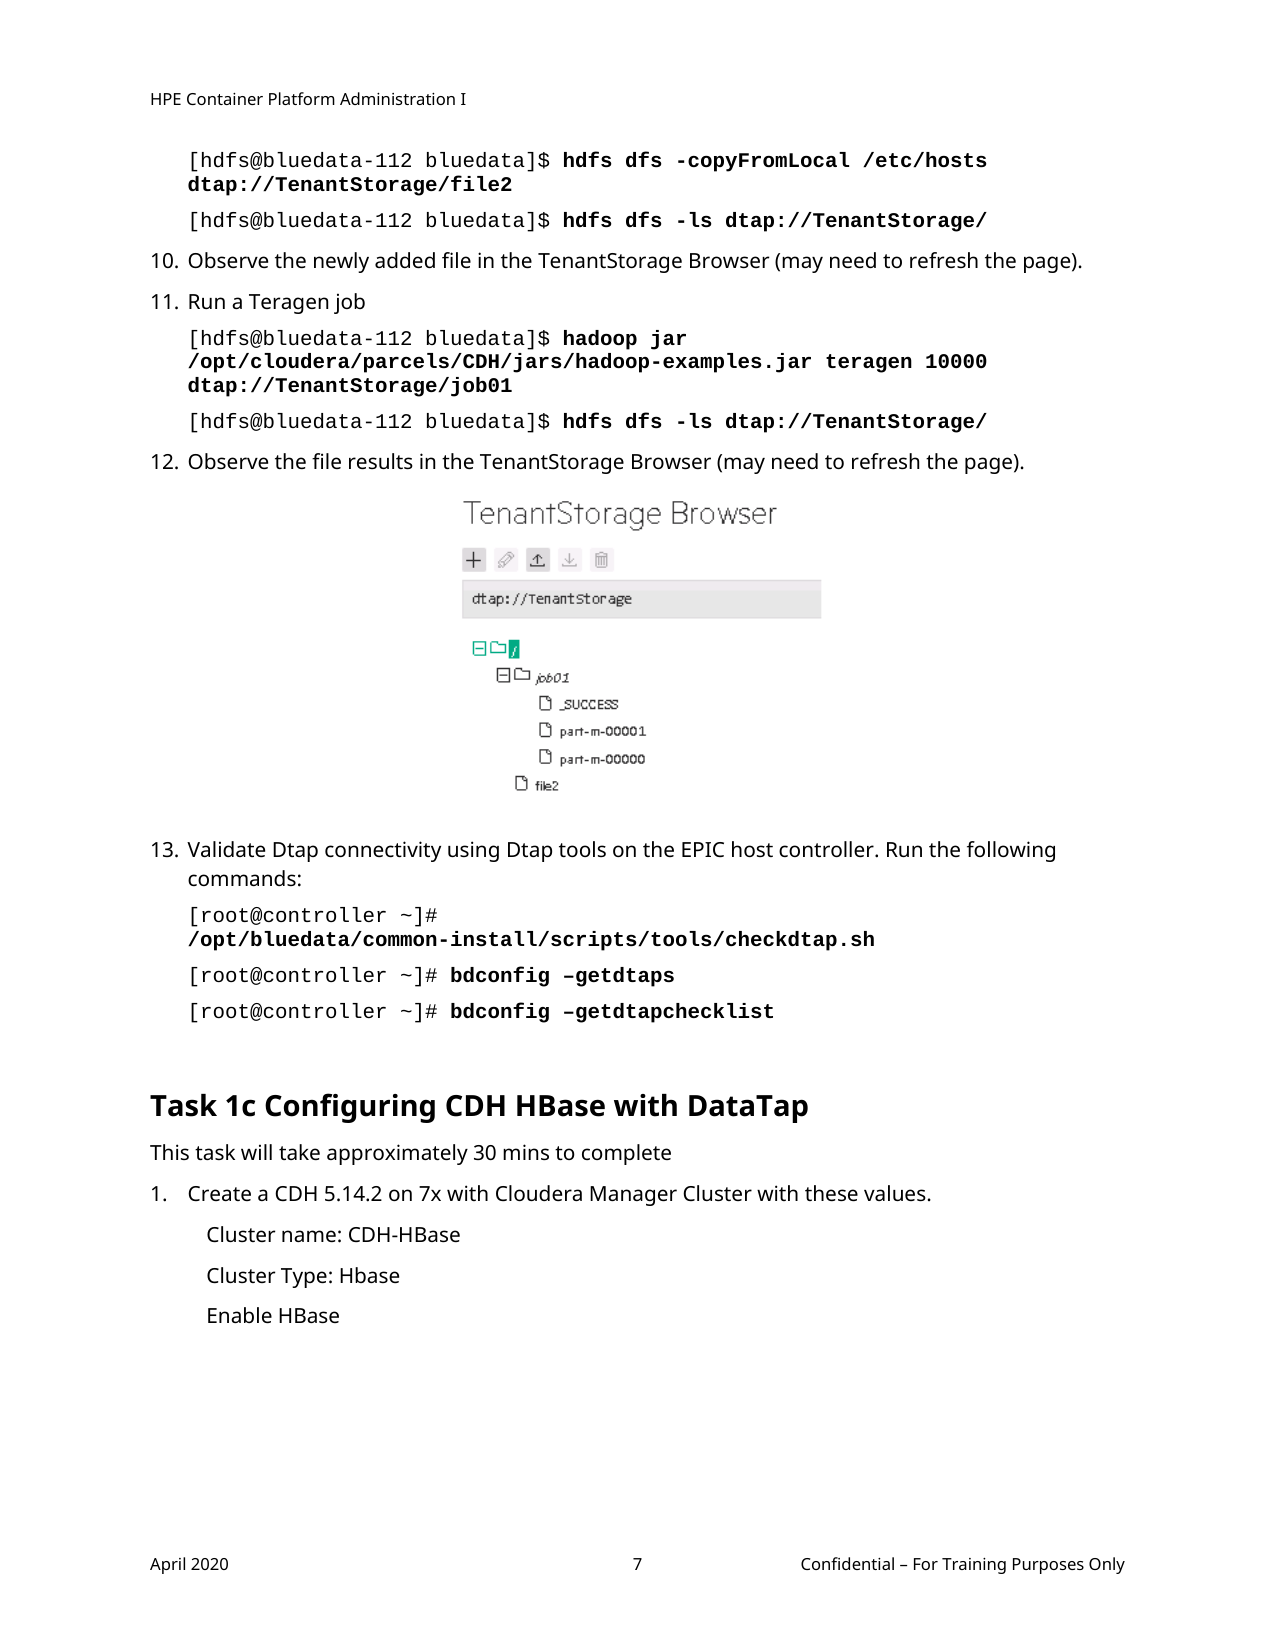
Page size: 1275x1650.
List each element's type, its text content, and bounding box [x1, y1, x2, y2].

text Enable HBase [206, 1302, 1125, 1330]
list [hdfs@bluedata-112 bluedata]$ hdfs dfs -ls dtap://TenantStorage/ [187, 411, 1125, 435]
text [root@controller ~]# /opt/bluedata/common-install/scripts/tools/checkdtap.sh [187, 905, 1125, 952]
list [hdfs@bluedata-112 bluedata]$ hdfs dfs -ls dtap://TenantStorage/ [187, 210, 1125, 233]
list Create a CDH 5.14.2 on 7x with Cloudera Manager Cluster with these values. [150, 1179, 1125, 1207]
list Observe the newly added file in the TenantStorage Browser (may need to refresh the page). [150, 246, 1125, 274]
picture [453, 488, 822, 824]
subtitle Task 1c Configuring CDH HBase with DataTap [150, 1086, 1125, 1125]
list Validate Dtap connectivity using Dtap tools on the EPIC host controller. Run the following commands: [150, 836, 1125, 892]
list [hdfs@bluedata-112 bluedata]$ hdfs dfs -copyFromLocal /etc/hosts dtap://TenantStorage/file2 [187, 150, 1125, 197]
list [hdfs@bluedata-112 bluedata]$ hadoop jar /opt/cloudera/parcels/CDH/jars/hadoop-examples.jar teragen 10000 dtap://TenantStorage/job01 [187, 328, 1125, 399]
list Observe the file results in the TenantStorage Browser (may need to refresh the page). [150, 447, 1125, 476]
text Cluster Type: Hbase [206, 1261, 1125, 1289]
text Cluster name: CDH-HBase [206, 1220, 1125, 1248]
text This task will take approximately 30 mins to complete [150, 1138, 1125, 1166]
list Run a Teragen job [150, 287, 1125, 315]
text [root@controller ~]# bdconfig –getdtaps [187, 965, 1125, 988]
text [root@controller ~]# bdconfig –getdtapchecklist [187, 1001, 1125, 1024]
